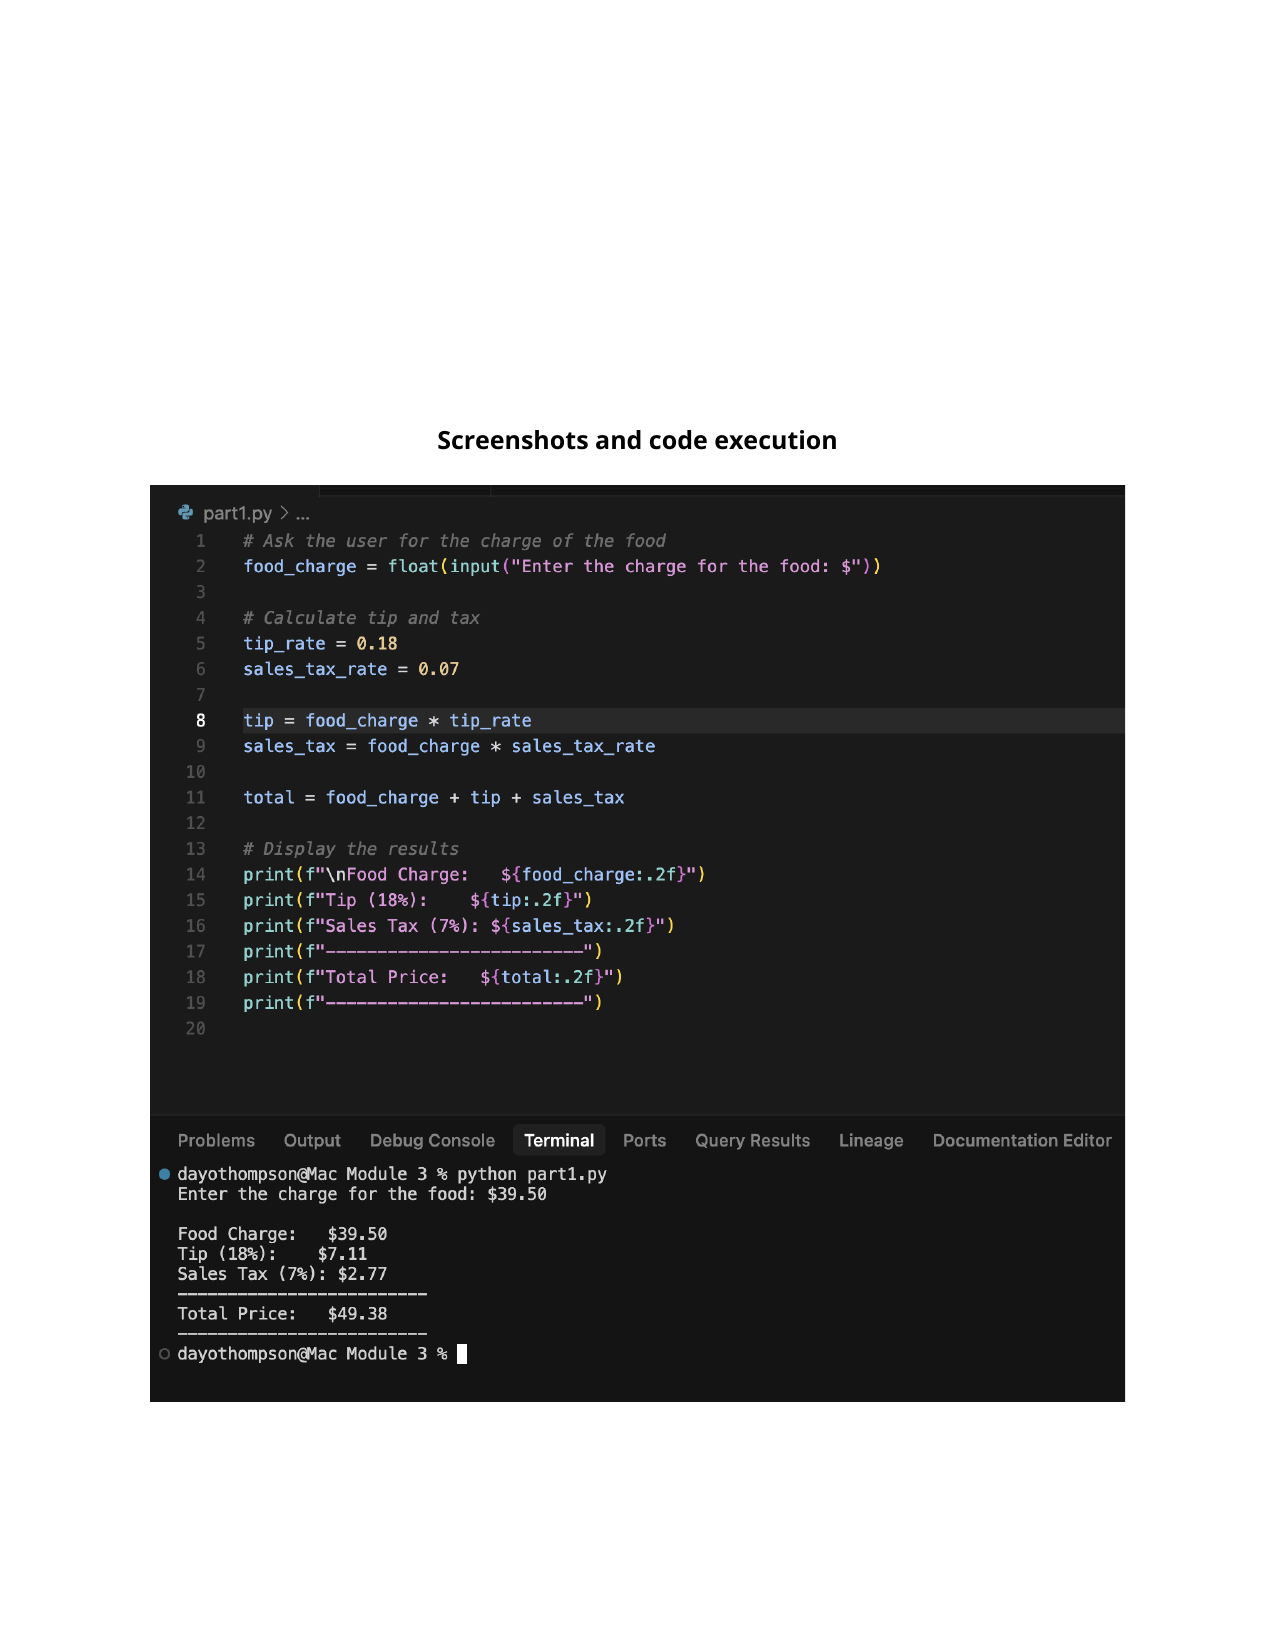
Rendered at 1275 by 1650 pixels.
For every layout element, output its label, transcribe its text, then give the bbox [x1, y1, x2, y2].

text Screenshots and code execution [150, 422, 1125, 485]
picture [150, 485, 1125, 1402]
